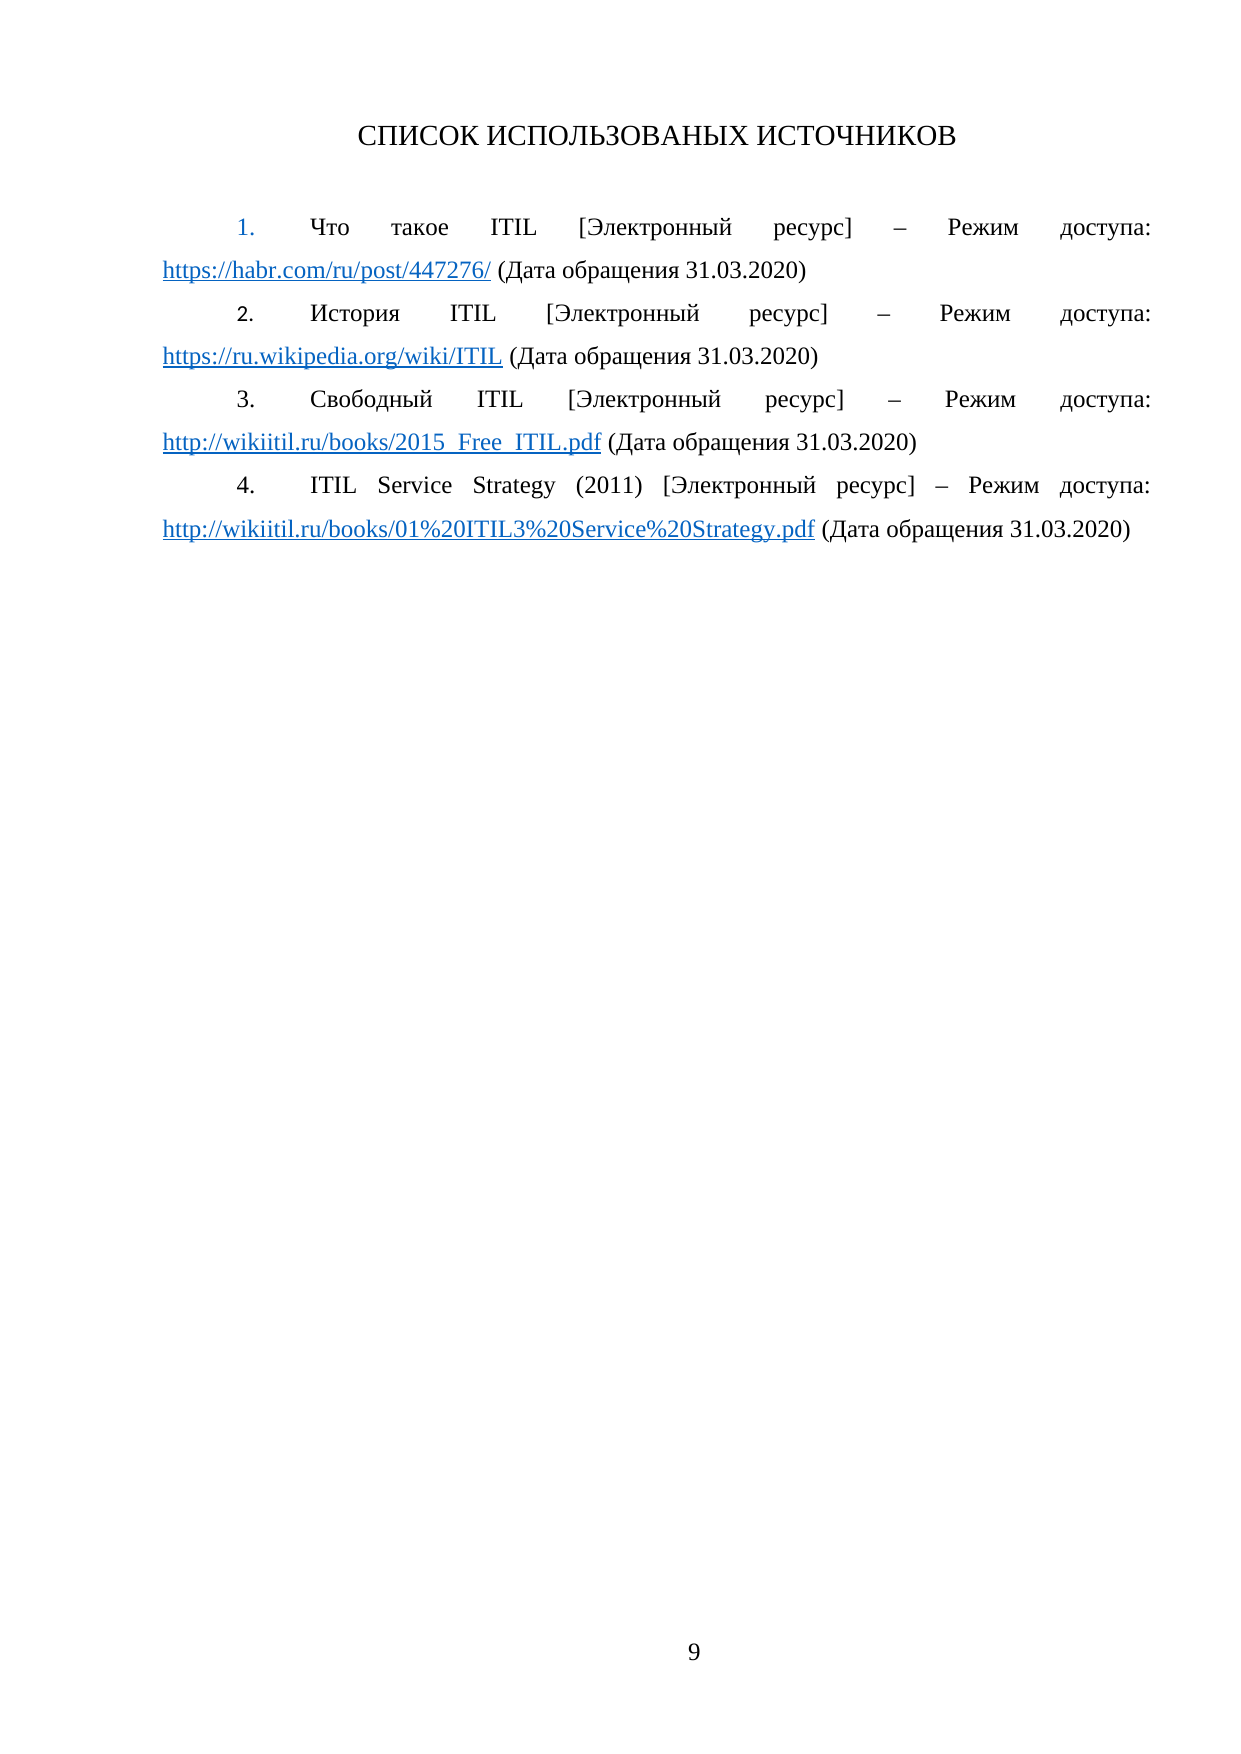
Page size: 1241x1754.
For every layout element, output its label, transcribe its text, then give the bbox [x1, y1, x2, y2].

subtitle СПИСОК ИСПОЛЬЗОВАНЫХ ИСТОЧНИКОВ [162, 118, 1152, 152]
list ITIL Service Strategy (2011) [Электронный ресурс] – Режим доступа: http://wikiitil.ru/books/01%20ITIL3%20Service%20Strategy.pdf (Дата обращения 31.03.2020) [162, 471, 1152, 542]
list Что такое ITIL [Электронный ресурс] – Режим доступа: https://habr.com/ru/post/447276/ (Дата обращения 31.03.2020) [162, 212, 1152, 283]
list Свободный ITIL [Электронный ресурс] – Режим доступа: http://wikiitil.ru/books/2015_Free_ITIL.pdf (Дата обращения 31.03.2020) [162, 384, 1152, 456]
list История ITIL [Электронный ресурс] – Режим доступа: https://ru.wikipedia.org/wiki/ITIL (Дата обращения 31.03.2020) [162, 298, 1152, 370]
